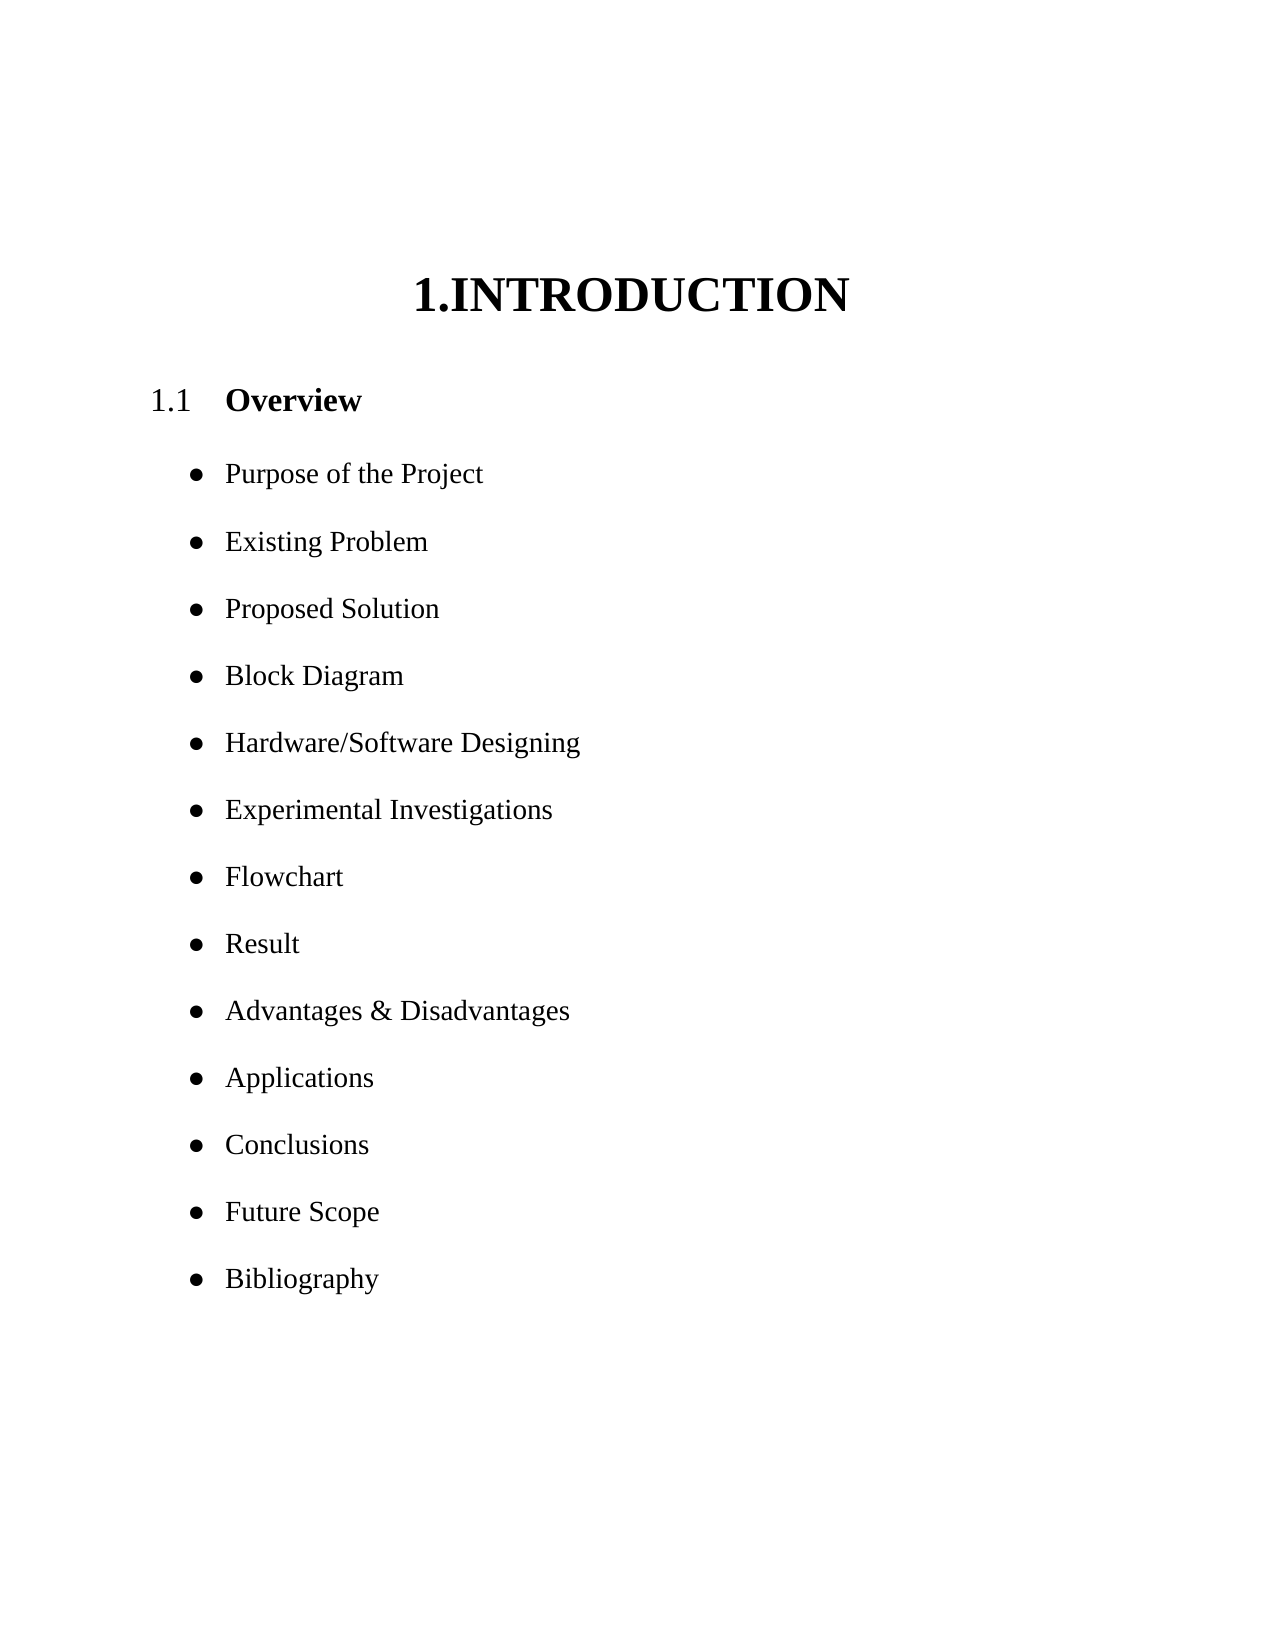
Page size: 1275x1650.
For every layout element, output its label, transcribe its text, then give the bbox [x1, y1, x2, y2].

list Proposed Solution [187, 591, 1125, 624]
list Conclusions [187, 1127, 1125, 1161]
text 1.1 Overview [150, 380, 1125, 418]
list Block Diagram [187, 658, 1125, 691]
list Existing Problem [187, 524, 1125, 557]
list Experimental Investigations [187, 792, 1125, 826]
list Flowchart [187, 859, 1125, 893]
list Hardware/Software Designing [187, 725, 1125, 758]
list Advantages & Disadvantages [187, 993, 1125, 1027]
list Result [187, 926, 1125, 960]
list Purpose of the Project [187, 457, 1125, 490]
list Bibliography [187, 1262, 1125, 1295]
text 1.INTRODUCTION [150, 265, 1125, 322]
list Future Scope [187, 1194, 1125, 1228]
list Applications [187, 1060, 1125, 1094]
